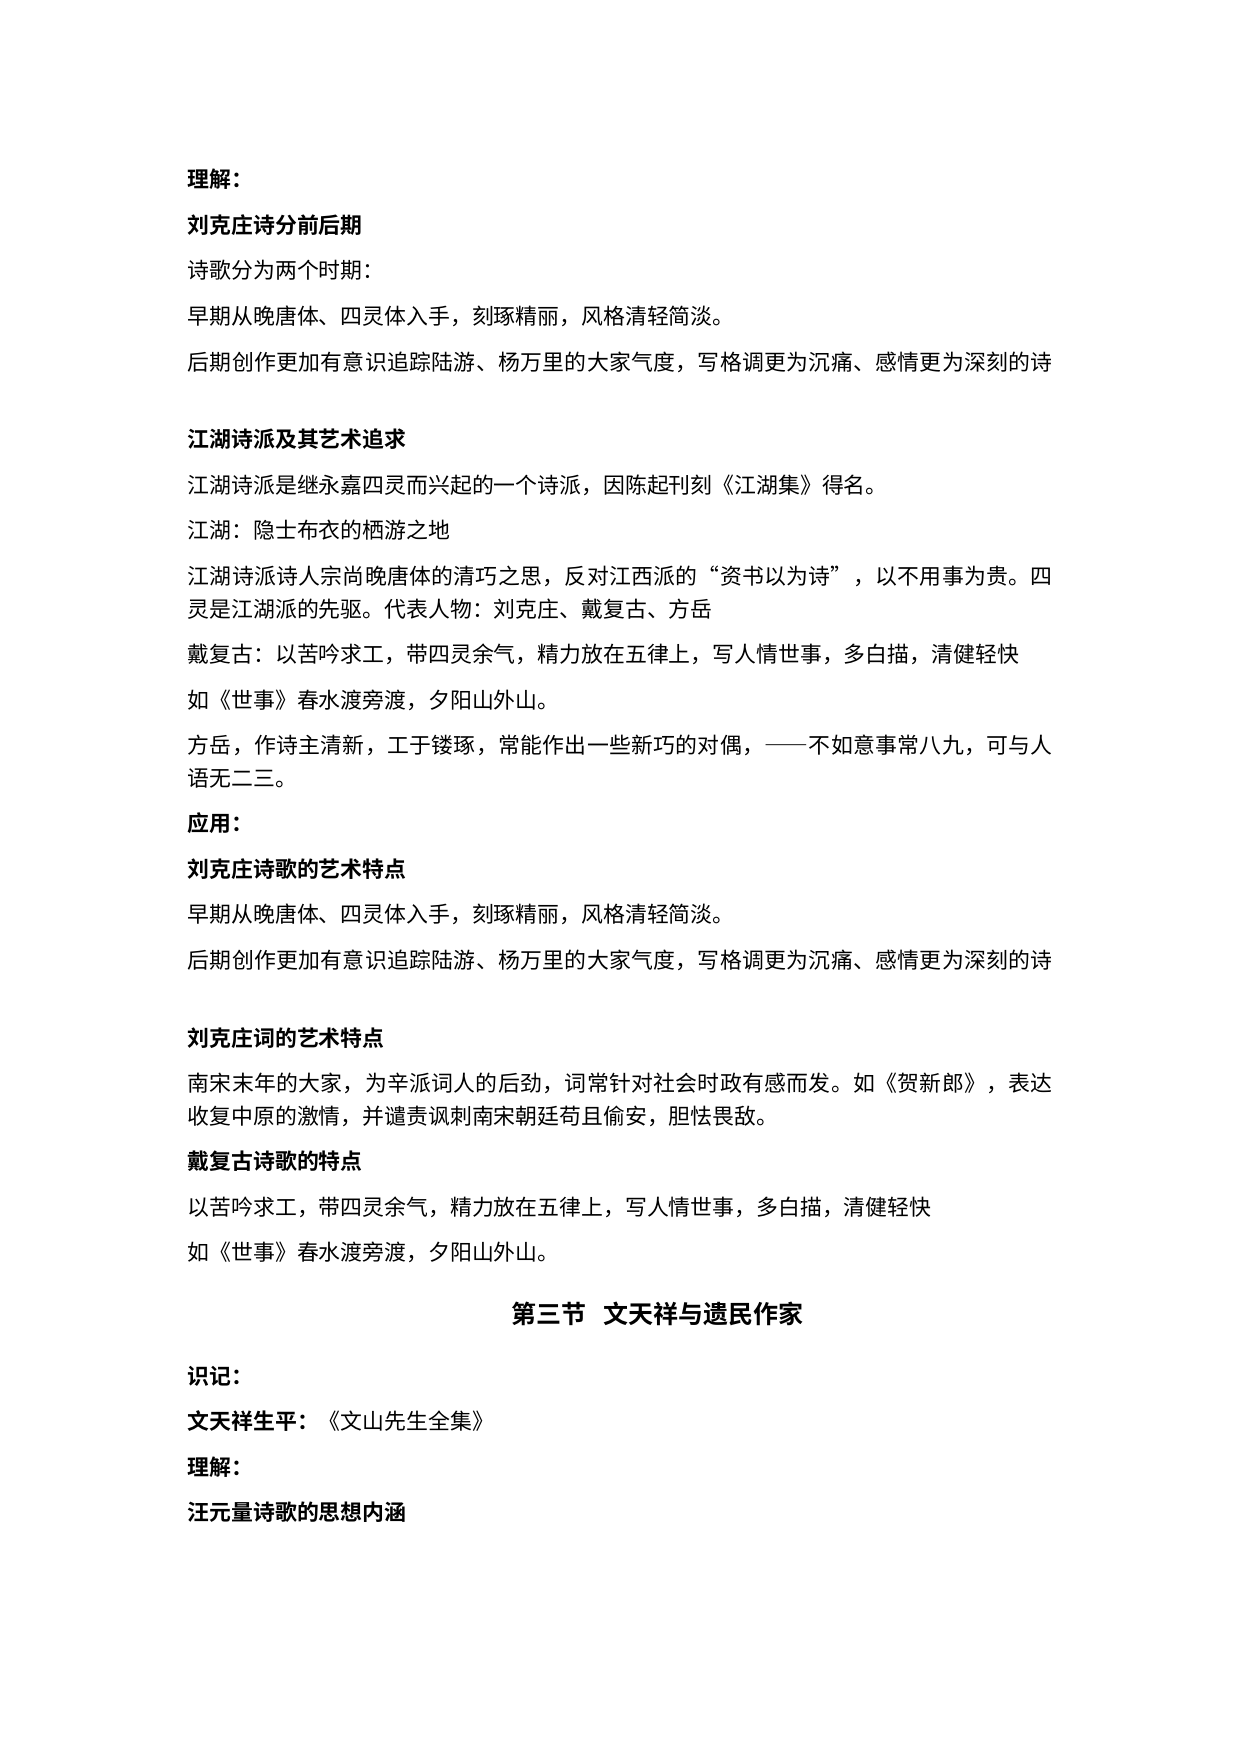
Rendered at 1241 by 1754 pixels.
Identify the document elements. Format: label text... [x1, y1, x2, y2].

text 江湖：隐士布衣的栖游之地 [187, 513, 1053, 546]
text 汪元量诗歌的思想内涵 [187, 1495, 1053, 1527]
text 理解： [187, 1449, 1053, 1482]
text 诗歌分为两个时期： [187, 253, 1053, 286]
text 江湖诗派及其艺术追求 [187, 422, 1053, 454]
text 如《世事》春水渡旁渡，夕阳山外山。 [187, 1235, 1053, 1267]
text 刘克庄诗歌的艺术特点 [187, 851, 1053, 884]
text 如《世事》春水渡旁渡，夕阳山外山。 [187, 682, 1053, 715]
text 江湖诗派是继永嘉四灵而兴起的一个诗派，因陈起刊刻《江湖集》得名。 [187, 468, 1053, 500]
text 识记： [187, 1358, 1053, 1391]
text 文天祥生平：《文山先生全集》 [187, 1404, 1053, 1436]
text 后期创作更加有意识追踪陆游、杨万里的大家气度，写格调更为沉痛、感情更为深刻的诗。 [187, 942, 1053, 1007]
text 第三节 文天祥与遗民作家 [262, 1280, 1053, 1345]
text 后期创作更加有意识追踪陆游、杨万里的大家气度，写格调更为沉痛、感情更为深刻的诗。 [187, 344, 1053, 409]
text 刘克庄诗分前后期 [187, 207, 1053, 240]
text 南宋末年的大家，为辛派词人的后劲，词常针对社会时政有感而发。如《贺新郎》，表达收复中原的激情，并谴责讽刺南宋朝廷苟且偷安，胆怯畏敌。 [187, 1066, 1053, 1131]
text 方岳，作诗主清新，工于镂琢，常能作出一些新巧的对偶，——不如意事常八九，可与人语无二三。 [187, 728, 1053, 793]
text 早期从晚唐体、四灵体入手，刻琢精丽，风格清轻简淡。 [187, 897, 1053, 929]
text 戴复古：以苦吟求工，带四灵余气，精力放在五律上，写人情世事，多白描，清健轻快 [187, 637, 1053, 669]
text 江湖诗派诗人宗尚晚唐体的清巧之思，反对江西派的“资书以为诗”，以不用事为贵。四灵是江湖派的先驱。代表人物：刘克庄、戴复古、方岳 [187, 559, 1053, 624]
text 戴复古诗歌的特点 [187, 1144, 1053, 1176]
text 早期从晚唐体、四灵体入手，刻琢精丽，风格清轻简淡。 [187, 298, 1053, 331]
text 以苦吟求工，带四灵余气，精力放在五律上，写人情世事，多白描，清健轻快 [187, 1189, 1053, 1222]
text 应用： [187, 806, 1053, 838]
text 刘克庄词的艺术特点 [187, 1020, 1053, 1053]
text 理解： [187, 162, 1053, 194]
